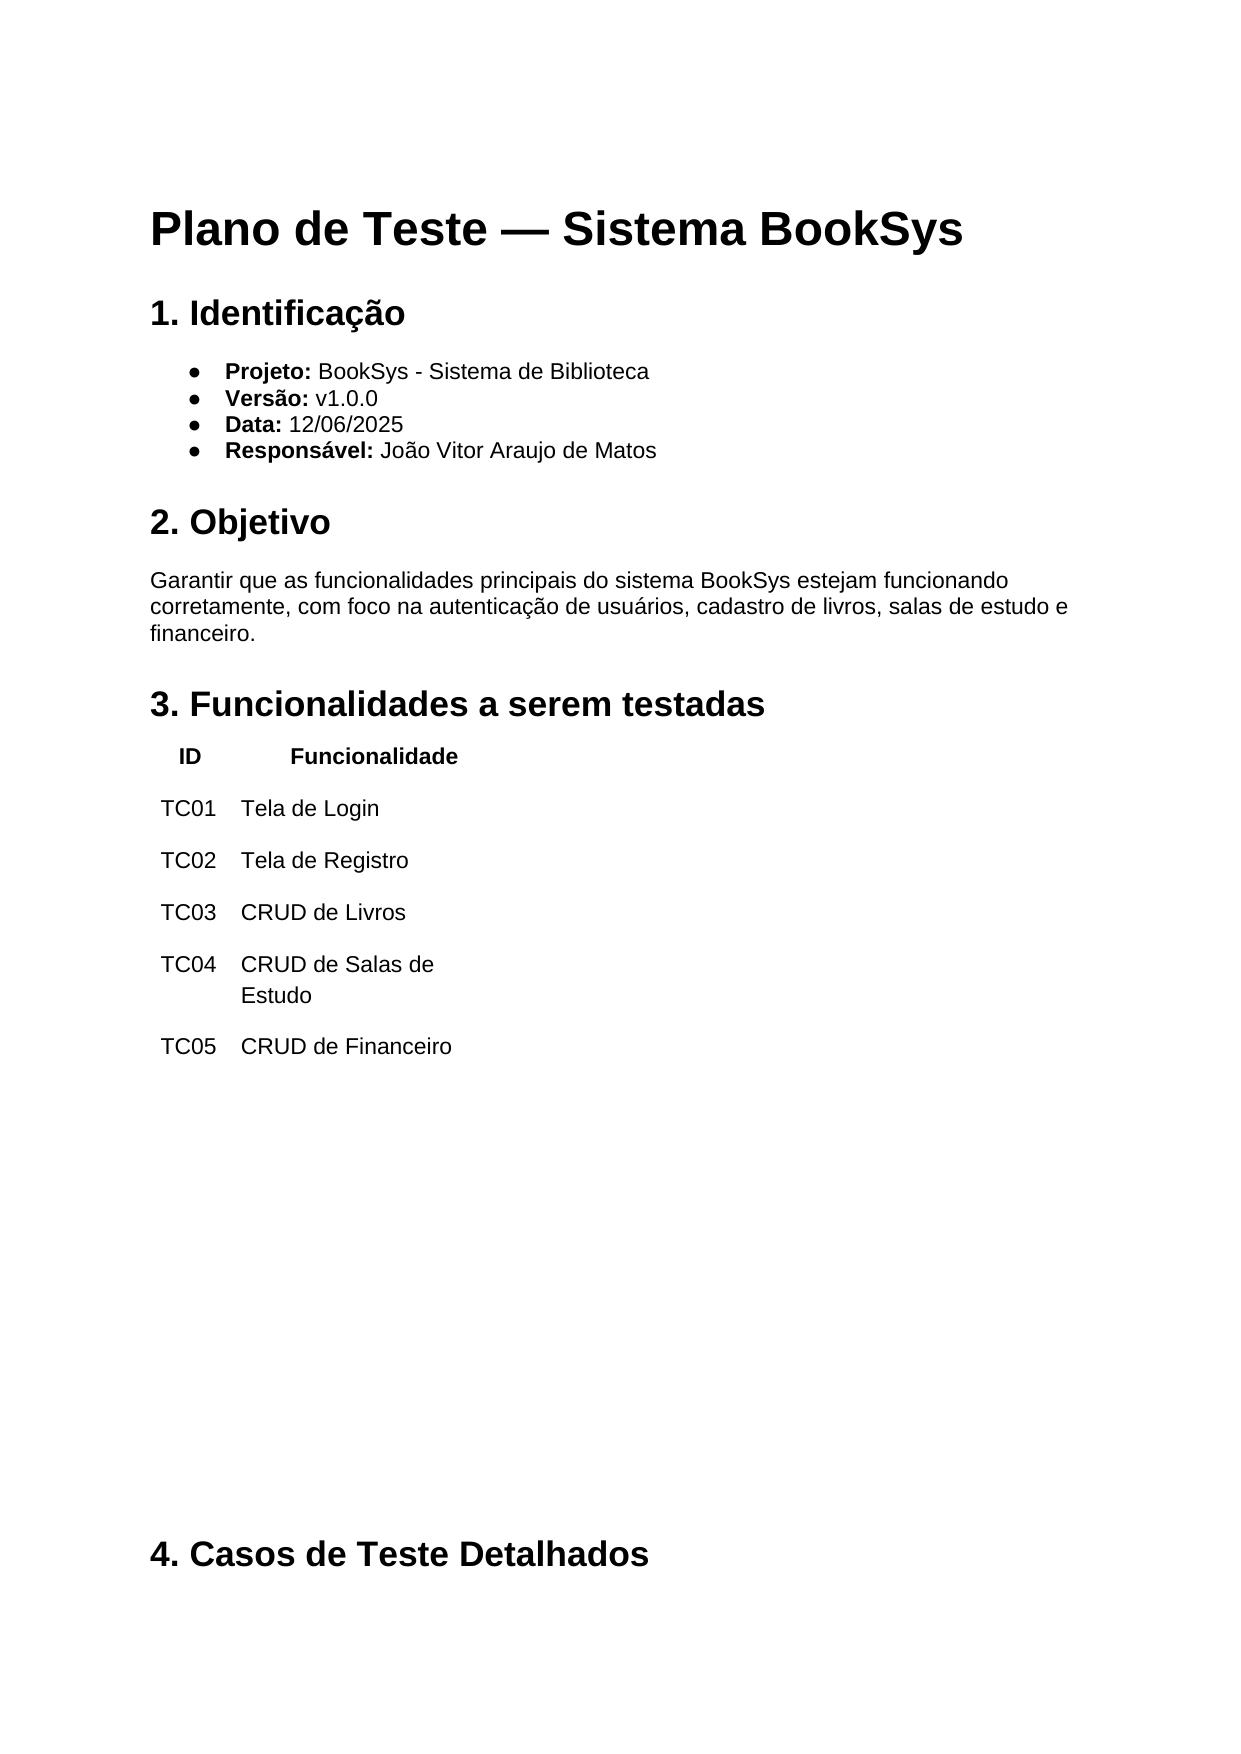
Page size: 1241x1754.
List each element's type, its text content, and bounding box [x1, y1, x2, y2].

subtitle 3. Funcionalidades a serem testadas [150, 683, 1090, 724]
table_cell TC02 [150, 837, 230, 889]
table_cell TC05 [150, 1022, 230, 1496]
table_header Funcionalidade [230, 733, 518, 785]
table_cell TC04 [150, 941, 230, 1022]
table_header ID [150, 733, 230, 785]
subtitle 4. Casos de Teste Detalhados [150, 1534, 1090, 1574]
list Versão: v1.0.0 [187, 385, 1090, 411]
table_cell TC03 [150, 889, 230, 941]
list Data: 12/06/2025 [187, 411, 1090, 437]
text Garantir que as funcionalidades principais do sistema BookSys estejam funcionando corretamente, com foco na autenticação de usuários, cadastro de livros, salas de estudo e financeiro. [150, 567, 1090, 646]
subtitle 1. Identificação [150, 293, 1090, 333]
table_cell CRUD de Livros [230, 889, 518, 941]
subtitle Plano de Teste — Sistema BookSys [150, 200, 1090, 255]
table_cell CRUD de Salas de Estudo [230, 941, 518, 1022]
table_cell Tela de Login [230, 785, 518, 837]
table_cell Tela de Registro [230, 837, 518, 889]
table_cell CRUD de Financeiro [230, 1022, 518, 1496]
list Projeto: BookSys - Sistema de Biblioteca [187, 358, 1090, 385]
table_cell TC01 [150, 785, 230, 837]
list Responsável: João Vitor Araujo de Matos [187, 437, 1090, 464]
subtitle 2. Objetivo [150, 501, 1090, 542]
